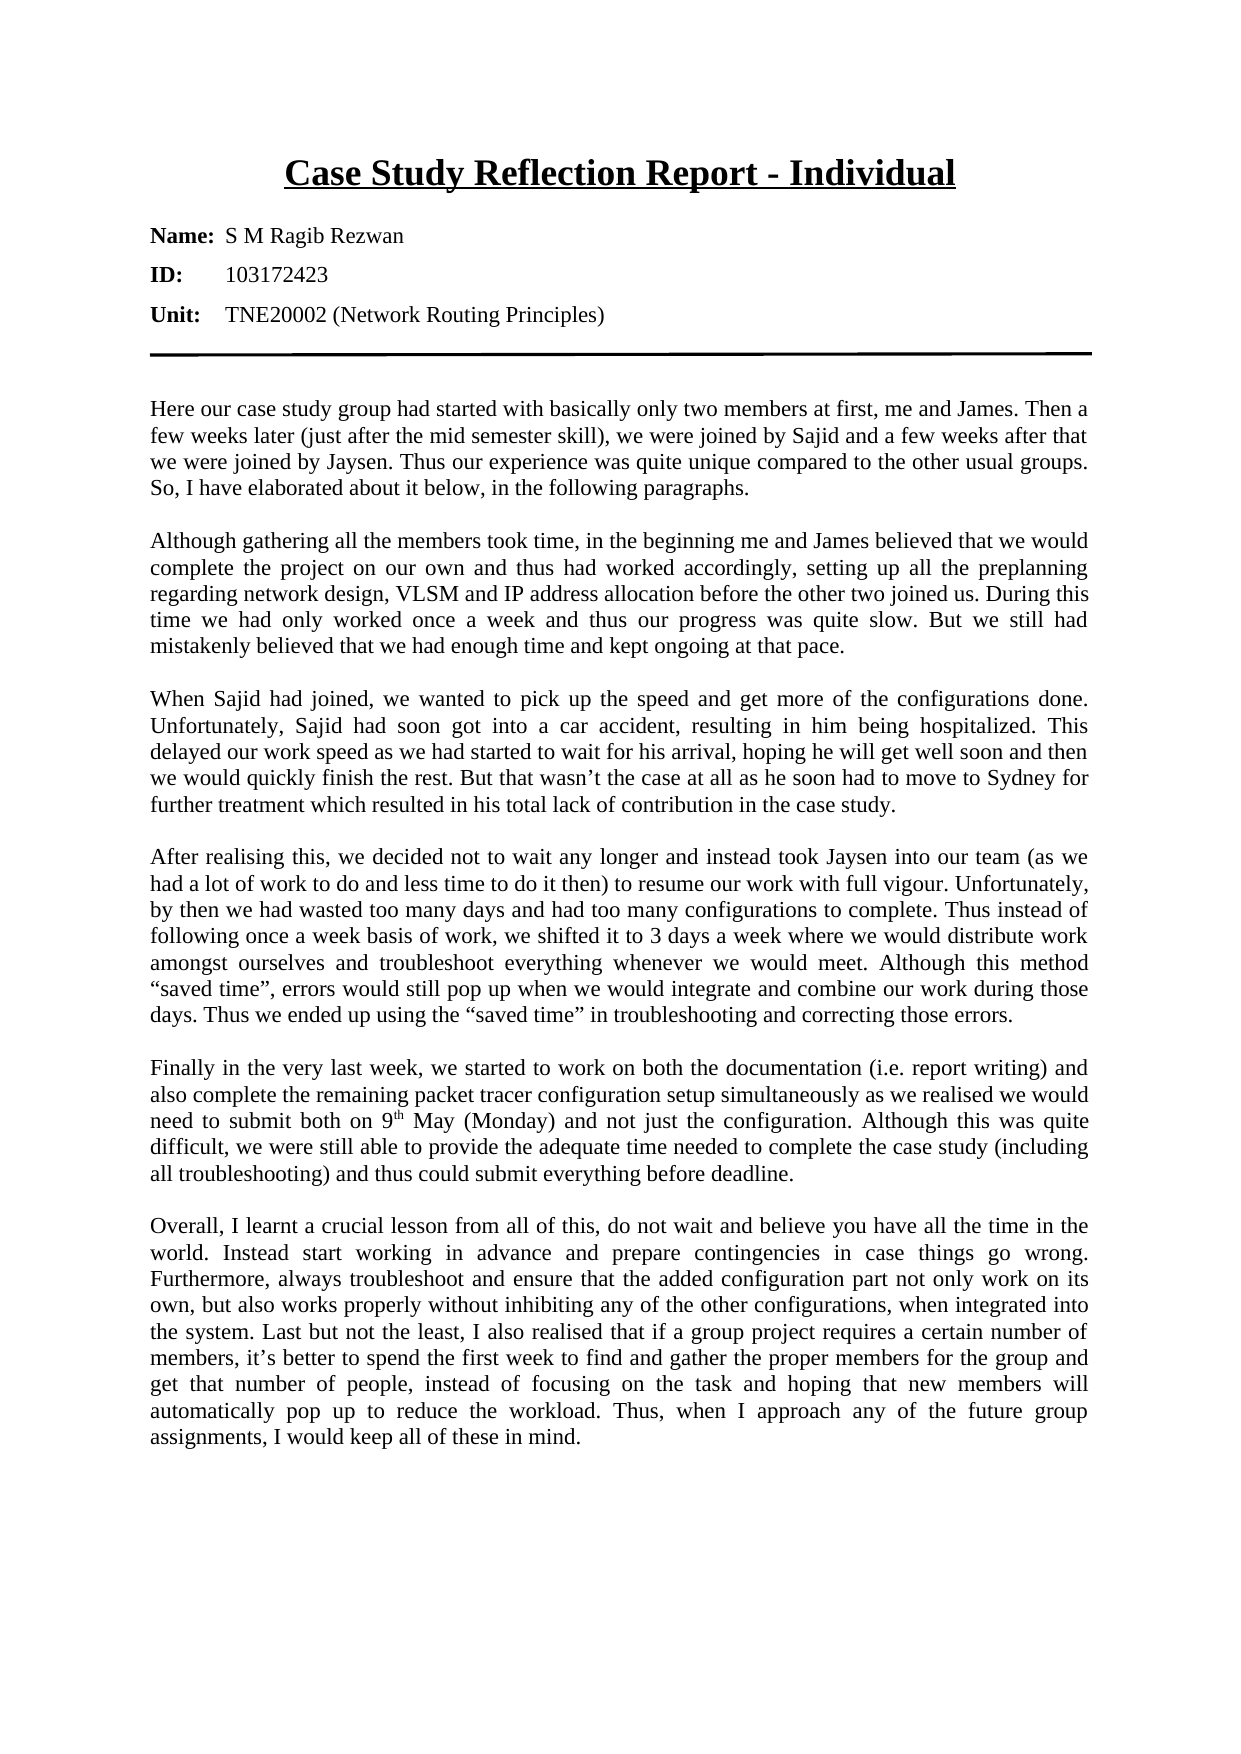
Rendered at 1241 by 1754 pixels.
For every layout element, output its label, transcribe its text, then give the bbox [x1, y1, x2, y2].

text When Sajid had joined, we wanted to pick up the speed and get more of the configurations done. Unfortunately, Sajid had soon got into a car accident, resulting in him being hospitalized. This delayed our work speed as we had started to wait for his arrival, hoping he will get well soon and then we would quickly finish the rest. But that wasn’t the case at all as he soon had to move to Sydney for further treatment which resulted in his total lack of contribution in the case study. [150, 685, 1090, 817]
text Unit: TNE20002 (Network Routing Principles) [150, 301, 1090, 327]
text After realising this, we decided not to wait any longer and instead took Jaysen into our team (as we had a lot of work to do and less time to do it then) to resume our work with full vigour. Unfortunately, by then we had wasted too many days and had too many configurations to complete. Thus instead of following once a week basis of work, we shifted it to 3 days a week where we would distribute work amongst ourselves and troubleshoot everything whenever we would meet. Although this method “saved time”, errors would still pop up when we would integrate and combine our work during those days. Thus we ended up using the “saved time” in troubleshooting and correcting those errors. [150, 843, 1090, 1028]
text Here our case study group had started with basically only two members at first, me and James. Then a few weeks later (just after the mid semester skill), we were joined by Sajid and a few weeks after that we were joined by Jaysen. Thus our experience was quite unique compared to the other usual groups. So, I have elaborated about it below, in the following paragraphs. [150, 395, 1090, 501]
text Overall, I learnt a crucial lesson from all of this, do not wait and believe you have all the time in the world. Instead start working in advance and prepare contingencies in case things go wrong. Furthermore, always troubleshoot and ensure that the added configuration part not only work on its own, but also works properly without inhibiting any of the other configurations, when integrated into the system. Last but not the least, I also realised that if a group project requires a certain number of members, it’s better to spend the first week to find and gather the proper members for the group and get that number of people, instead of focusing on the task and hoping that new members will automatically pop up to reduce the workload. Thus, when I approach any of the future group assignments, I would keep all of these in mind. [150, 1212, 1090, 1449]
text Although gathering all the members took time, in the beginning me and James believed that we would complete the project on our own and thus had worked accordingly, setting up all the preplanning regarding network design, VLSM and IP address allocation before the other two joined us. During this time we had only worked once a week and thus our progress was quite slow. But we still had mistakenly believed that we had enough time and kept ongoing at that pace. [150, 527, 1090, 659]
text ID: 103172423 [150, 261, 1090, 288]
text Name: S M Ragib Rezwan [150, 222, 1090, 248]
text Finally in the very last week, we started to work on both the documentation (i.e. report writing) and also complete the remaining packet tracer configuration setup simultaneously as we realised we would need to submit both on 9th May (Monday) and not just the configuration. Although this was quite difficult, we were still able to provide the adequate time needed to complete the case study (including all troubleshooting) and thus could submit everything before deadline. [150, 1054, 1090, 1186]
text Case Study Reflection Report - Individual [150, 150, 1090, 193]
